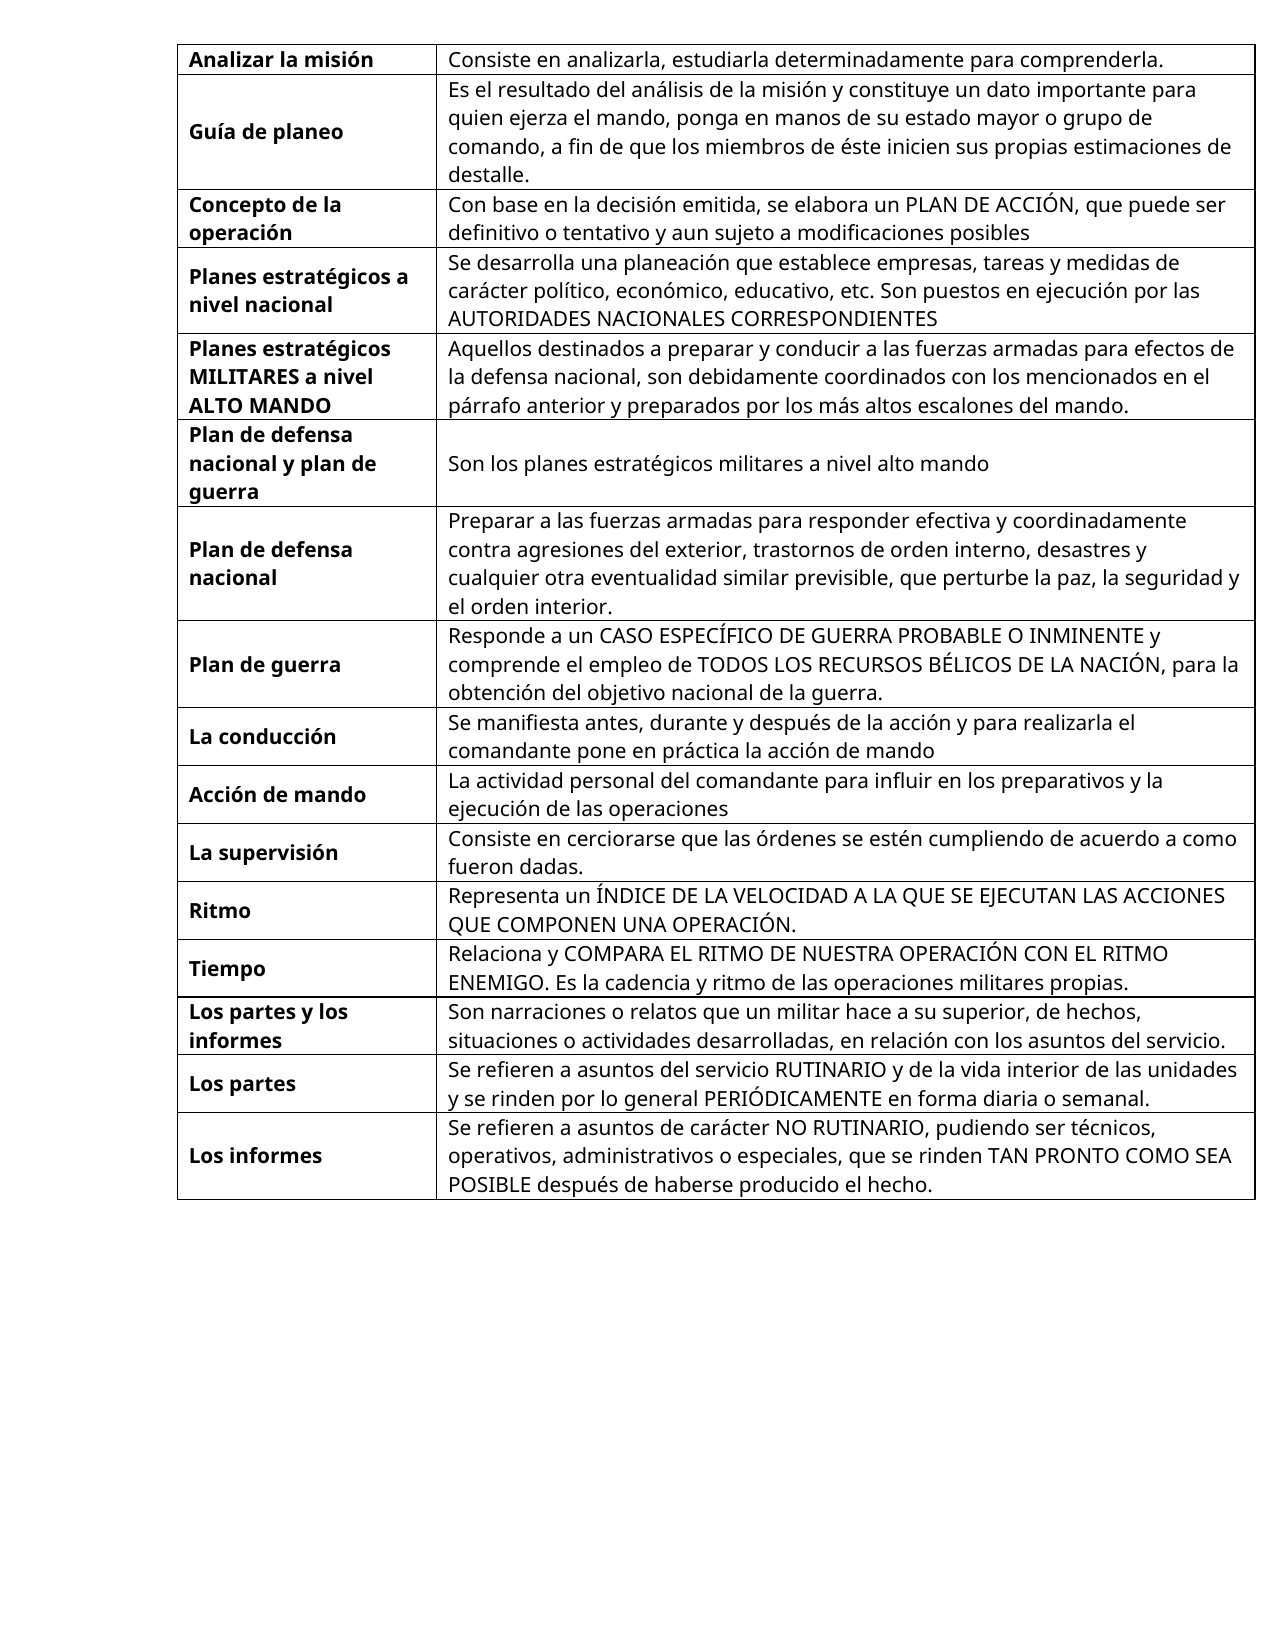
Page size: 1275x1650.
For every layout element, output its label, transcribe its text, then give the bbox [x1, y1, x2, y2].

table_cell La conducción [178, 708, 436, 765]
table_cell Con base en la decisión emitida, se elabora un PLAN DE ACCIÓN, que puede ser definitivo o tentativo y aun sujeto a modificaciones posibles [437, 190, 1254, 247]
table_cell Son los planes estratégicos militares a nivel alto mando [437, 420, 1254, 506]
table_cell La supervisión [178, 824, 436, 881]
table_cell Plan de defensa nacional [178, 507, 436, 620]
table_cell Acción de mando [178, 766, 436, 823]
table_cell Los partes [178, 1055, 436, 1112]
table_cell Representa un ÍNDICE DE LA VELOCIDAD A LA QUE SE EJECUTAN LAS ACCIONES QUE COMPONEN UNA OPERACIÓN. [437, 882, 1254, 938]
table_cell La actividad personal del comandante para influir en los preparativos y la ejecución de las operaciones [437, 766, 1254, 823]
table_cell Planes estratégicos a nivel nacional [178, 248, 436, 333]
table_cell Plan de guerra [178, 621, 436, 707]
table_cell Responde a un CASO ESPECÍFICO DE GUERRA PROBABLE O INMINENTE y comprende el empleo de TODOS LOS RECURSOS BÉLICOS DE LA NACIÓN, para la obtención del objetivo nacional de la guerra. [437, 621, 1254, 707]
table_cell Analizar la misión [178, 45, 436, 74]
table_cell Guía de planeo [178, 75, 436, 189]
table_cell Los partes y los informes [178, 998, 436, 1054]
table_cell Ritmo [178, 882, 436, 938]
table_cell Se manifiesta antes, durante y después de la acción y para realizarla el comandante pone en práctica la acción de mando [437, 708, 1254, 765]
table_cell Relaciona y COMPARA EL RITMO DE NUESTRA OPERACIÓN CON EL RITMO ENEMIGO. Es la cadencia y ritmo de las operaciones militares propias. [437, 940, 1254, 996]
table_cell Plan de defensa nacional y plan de guerra [178, 420, 436, 506]
table_cell Concepto de la operación [178, 190, 436, 247]
table_cell Se refieren a asuntos de carácter NO RUTINARIO, pudiendo ser técnicos, operativos, administrativos o especiales, que se rinden TAN PRONTO COMO SEA POSIBLE después de haberse producido el hecho. [437, 1113, 1254, 1198]
table_cell Se desarrolla una planeación que establece empresas, tareas y medidas de carácter político, económico, educativo, etc. Son puestos en ejecución por las AUTORIDADES NACIONALES CORRESPONDIENTES [437, 248, 1254, 333]
table_cell Aquellos destinados a preparar y conducir a las fuerzas armadas para efectos de la defensa nacional, son debidamente coordinados con los mencionados en el párrafo anterior y preparados por los más altos escalones del mando. [437, 334, 1254, 419]
table_cell Consiste en analizarla, estudiarla determinadamente para comprenderla. [437, 45, 1254, 74]
table_cell Los informes [178, 1113, 436, 1198]
table_cell Planes estratégicos MILITARES a nivel ALTO MANDO [178, 334, 436, 419]
table_cell Es el resultado del análisis de la misión y constituye un dato importante para quien ejerza el mando, ponga en manos de su estado mayor o grupo de comando, a fin de que los miembros de éste inicien sus propias estimaciones de destalle. [437, 75, 1254, 189]
table_cell Son narraciones o relatos que un militar hace a su superior, de hechos, situaciones o actividades desarrolladas, en relación con los asuntos del servicio. [437, 998, 1254, 1054]
table_cell Preparar a las fuerzas armadas para responder efectiva y coordinadamente contra agresiones del exterior, trastornos de orden interno, desastres y cualquier otra eventualidad similar previsible, que perturbe la paz, la seguridad y el orden interior. [437, 507, 1254, 620]
table_cell Se refieren a asuntos del servicio RUTINARIO y de la vida interior de las unidades y se rinden por lo general PERIÓDICAMENTE en forma diaria o semanal. [437, 1055, 1254, 1112]
table_cell Consiste en cerciorarse que las órdenes se estén cumpliendo de acuerdo a como fueron dadas. [437, 824, 1254, 881]
table_cell Tiempo [178, 940, 436, 996]
